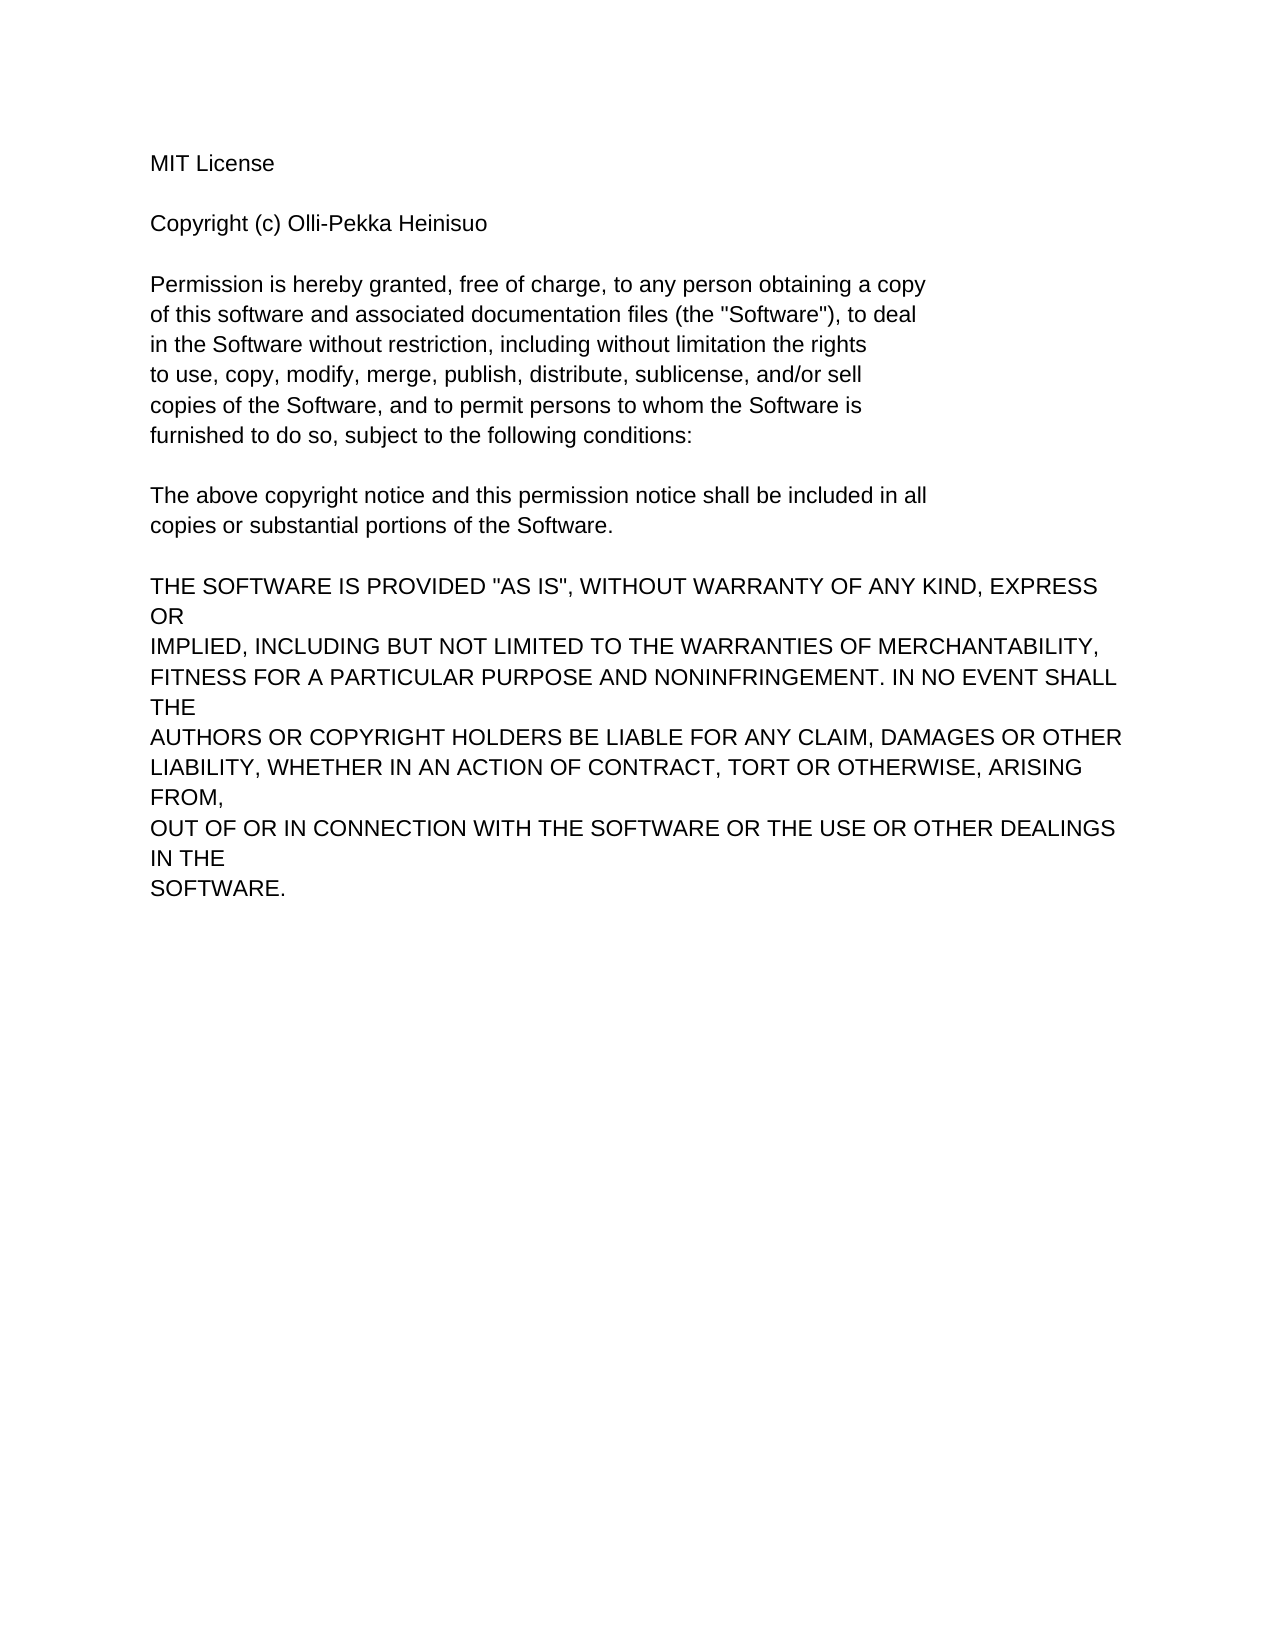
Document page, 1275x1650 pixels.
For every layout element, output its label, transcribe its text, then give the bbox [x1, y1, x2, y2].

text copies of the Software, and to permit persons to whom the Software is [150, 392, 1125, 418]
text THE SOFTWARE IS PROVIDED "AS IS", WITHOUT WARRANTY OF ANY KIND, EXPRESS OR [150, 573, 1125, 629]
text IMPLIED, INCLUDING BUT NOT LIMITED TO THE WARRANTIES OF MERCHANTABILITY, [150, 633, 1125, 660]
text in the Software without restriction, including without limitation the rights [150, 331, 1125, 358]
text Permission is hereby granted, free of charge, to any person obtaining a copy [150, 271, 1125, 297]
text AUTHORS OR COPYRIGHT HOLDERS BE LIABLE FOR ANY CLAIM, DAMAGES OR OTHER [150, 724, 1125, 750]
text copies or substantial portions of the Software. [150, 512, 1125, 539]
text Copyright (c) Olli-Pekka Heinisuo [150, 210, 1125, 237]
text SOFTWARE. [150, 875, 1125, 901]
text OUT OF OR IN CONNECTION WITH THE SOFTWARE OR THE USE OR OTHER DEALINGS IN THE [150, 814, 1125, 871]
text FITNESS FOR A PARTICULAR PURPOSE AND NONINFRINGEMENT. IN NO EVENT SHALL THE [150, 663, 1125, 720]
text LIABILITY, WHETHER IN AN ACTION OF CONTRACT, TORT OR OTHERWISE, ARISING FROM, [150, 754, 1125, 811]
text of this software and associated documentation files (the "Software"), to deal [150, 301, 1125, 327]
text The above copyright notice and this permission notice shall be included in all [150, 482, 1125, 509]
text furnished to do so, subject to the following conditions: [150, 422, 1125, 448]
text to use, copy, modify, merge, publish, distribute, sublicense, and/or sell [150, 361, 1125, 388]
text MIT License [150, 150, 1125, 176]
